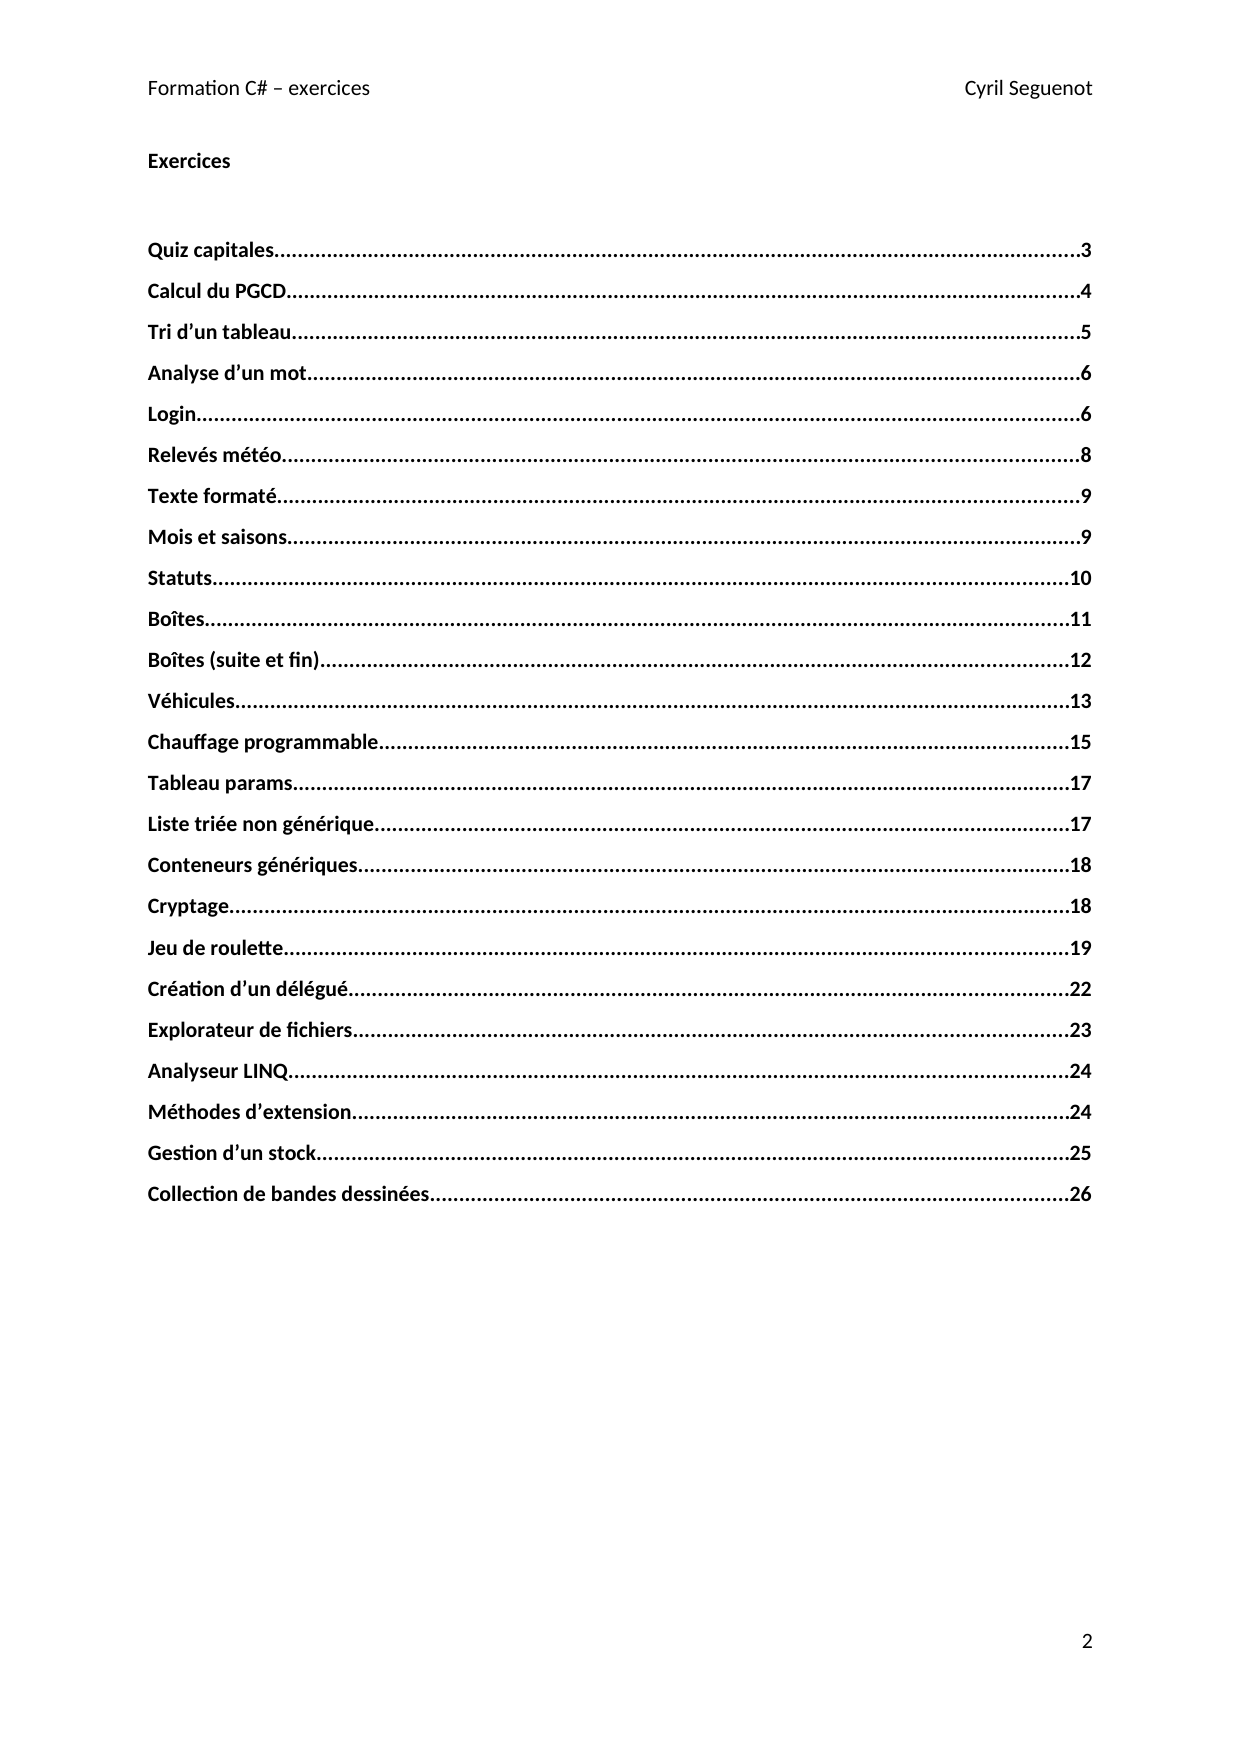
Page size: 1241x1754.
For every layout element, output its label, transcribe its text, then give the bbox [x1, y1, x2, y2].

text Collection de bandes dessinées 26 [148, 1180, 1093, 1207]
text Véhicules 13 [148, 687, 1093, 714]
text Texte formaté 9 [148, 482, 1093, 509]
text Quiz capitales 3 [148, 236, 1093, 263]
text Tri d’un tableau 5 [148, 318, 1093, 345]
text Tableau params 17 [148, 769, 1093, 796]
text Boîtes (suite et fin) 12 [148, 646, 1093, 673]
text Méthodes d’extension 24 [148, 1098, 1093, 1124]
text Calcul du PGCD 4 [148, 277, 1093, 304]
text Mois et saisons 9 [148, 523, 1093, 550]
text Conteneurs génériques 18 [148, 852, 1093, 878]
text Liste triée non générique 17 [148, 811, 1093, 837]
text Analyseur LINQ 24 [148, 1057, 1093, 1083]
text Création d’un délégué 22 [148, 975, 1093, 1001]
text Exercices [148, 148, 1093, 174]
text Chauffage programmable 15 [148, 728, 1093, 755]
text Login 6 [148, 400, 1093, 427]
text Gestion d’un stock 25 [148, 1139, 1093, 1166]
text Boîtes 11 [148, 605, 1093, 632]
text Explorateur de fichiers 23 [148, 1016, 1093, 1042]
text Cryptage 18 [148, 893, 1093, 919]
text Analyse d’un mot 6 [148, 359, 1093, 386]
text Statuts 10 [148, 564, 1093, 591]
text Relevés météo 8 [148, 441, 1093, 468]
text Jeu de roulette 19 [148, 934, 1093, 960]
